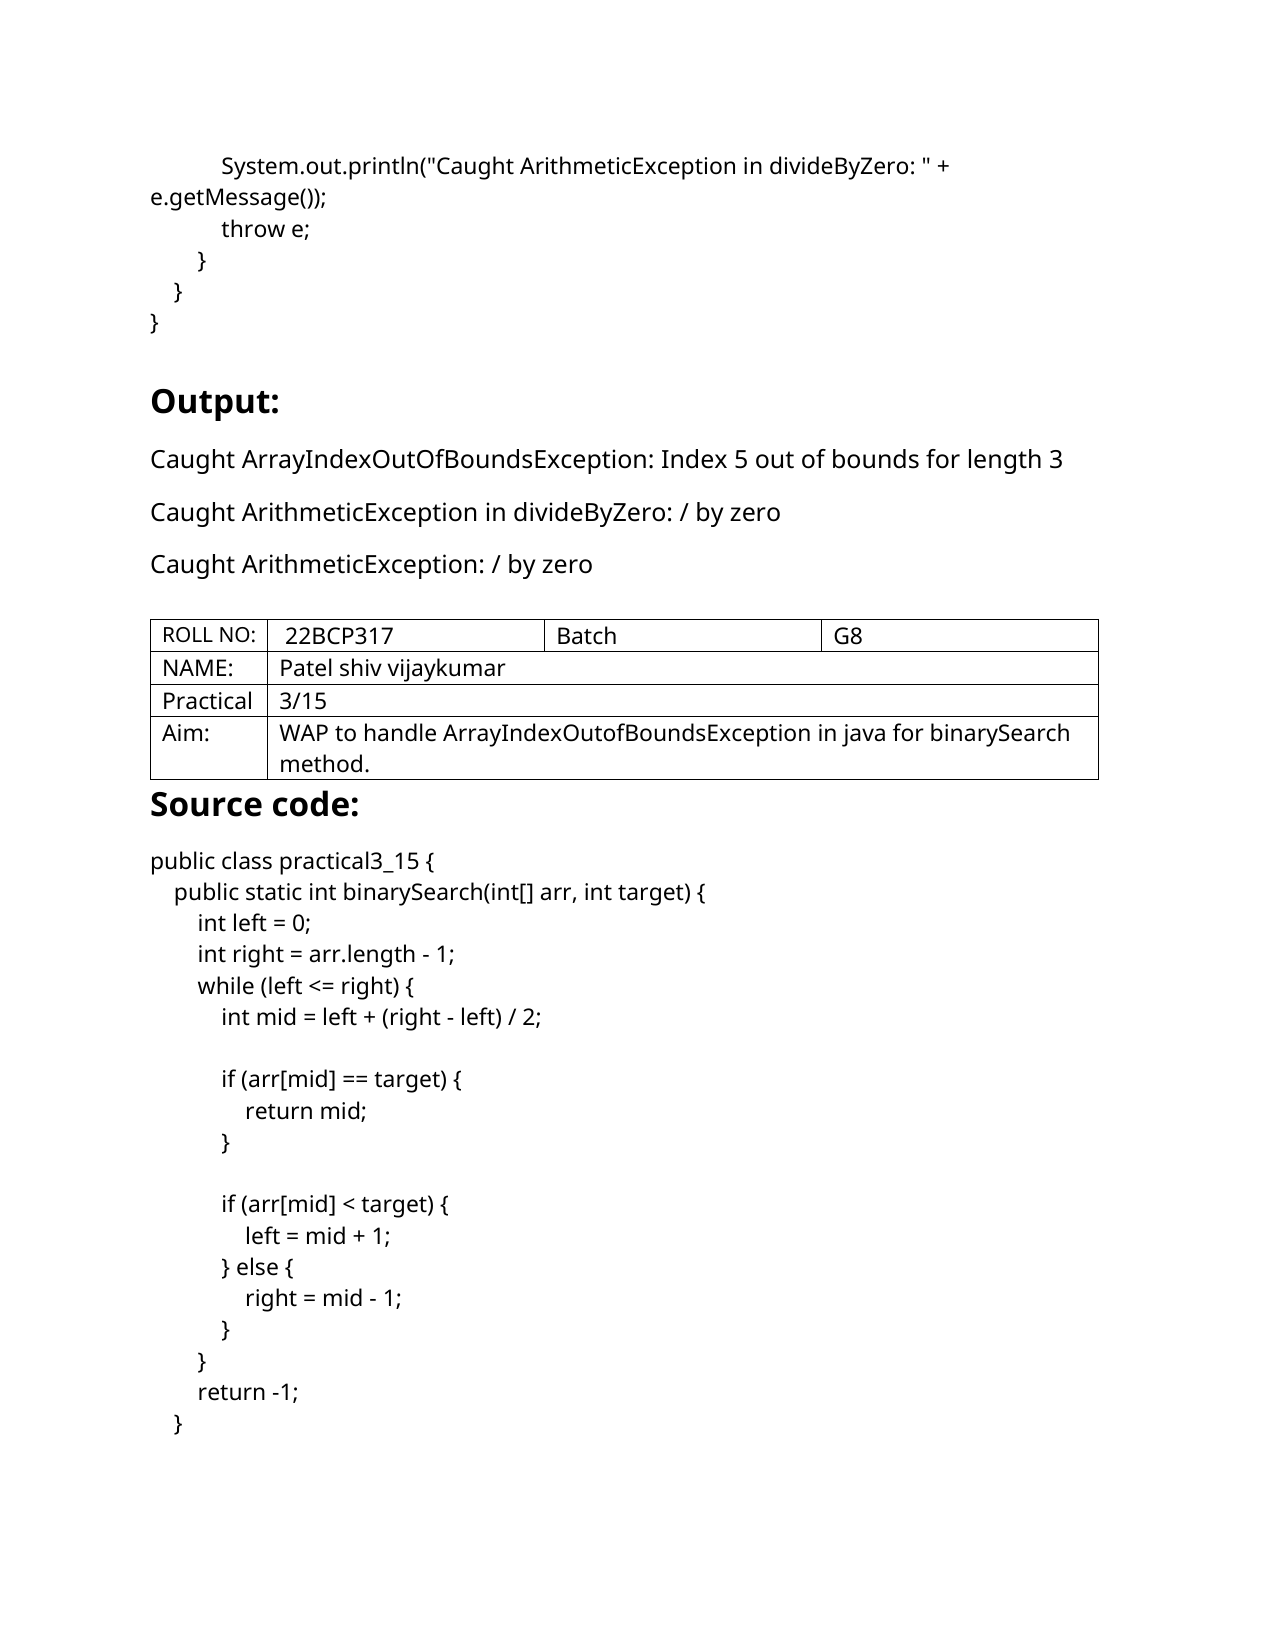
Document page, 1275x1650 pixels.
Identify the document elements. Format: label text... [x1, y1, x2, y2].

text while (left <= right) { [150, 970, 1125, 1001]
text int left = 0; [150, 907, 1125, 938]
table_header Batch [545, 620, 821, 651]
table_cell Practical [151, 685, 267, 716]
text throw e; [150, 212, 1125, 244]
text System.out.println("Caught ArithmeticException in divideByZero: " + e.getMessage()); [150, 150, 1125, 212]
table_cell WAP to handle ArrayIndexOutofBoundsException in java for binarySearch method. [268, 717, 1098, 779]
table_cell NAME: [151, 652, 267, 683]
table_header ROLL NO: [151, 620, 267, 651]
table_cell Patel shiv vijaykumar [268, 652, 1098, 683]
text Caught ArithmeticException: / by zero [150, 547, 1125, 581]
text if (arr[mid] == target) { [150, 1063, 1125, 1095]
text public class practical3_15 { [150, 845, 1125, 876]
text if (arr[mid] < target) { [150, 1188, 1125, 1220]
text } [150, 1313, 1125, 1345]
text return mid; [150, 1095, 1125, 1126]
text } [150, 244, 1125, 275]
table_header G8 [822, 620, 1098, 651]
text Source code: [150, 780, 1125, 826]
text return -1; [150, 1376, 1125, 1407]
text } [150, 306, 1125, 337]
text Caught ArithmeticException in divideByZero: / by zero [150, 494, 1125, 529]
text } else { [150, 1251, 1125, 1282]
table_cell 3/15 [268, 685, 1098, 716]
table_cell Aim: [151, 717, 267, 779]
table_header 22BCP317 [268, 620, 544, 651]
text } [150, 1126, 1125, 1157]
text Caught ArrayIndexOutOfBoundsException: Index 5 out of bounds for length 3 [150, 442, 1125, 476]
text public static int binarySearch(int[] arr, int target) { [150, 876, 1125, 907]
text } [150, 1407, 1125, 1438]
text left = mid + 1; [150, 1220, 1125, 1251]
text right = mid - 1; [150, 1282, 1125, 1313]
text int mid = left + (right - left) / 2; [150, 1001, 1125, 1032]
text } [150, 275, 1125, 306]
text } [150, 1345, 1125, 1376]
text Output: [150, 378, 1125, 423]
text int right = arr.length - 1; [150, 938, 1125, 970]
